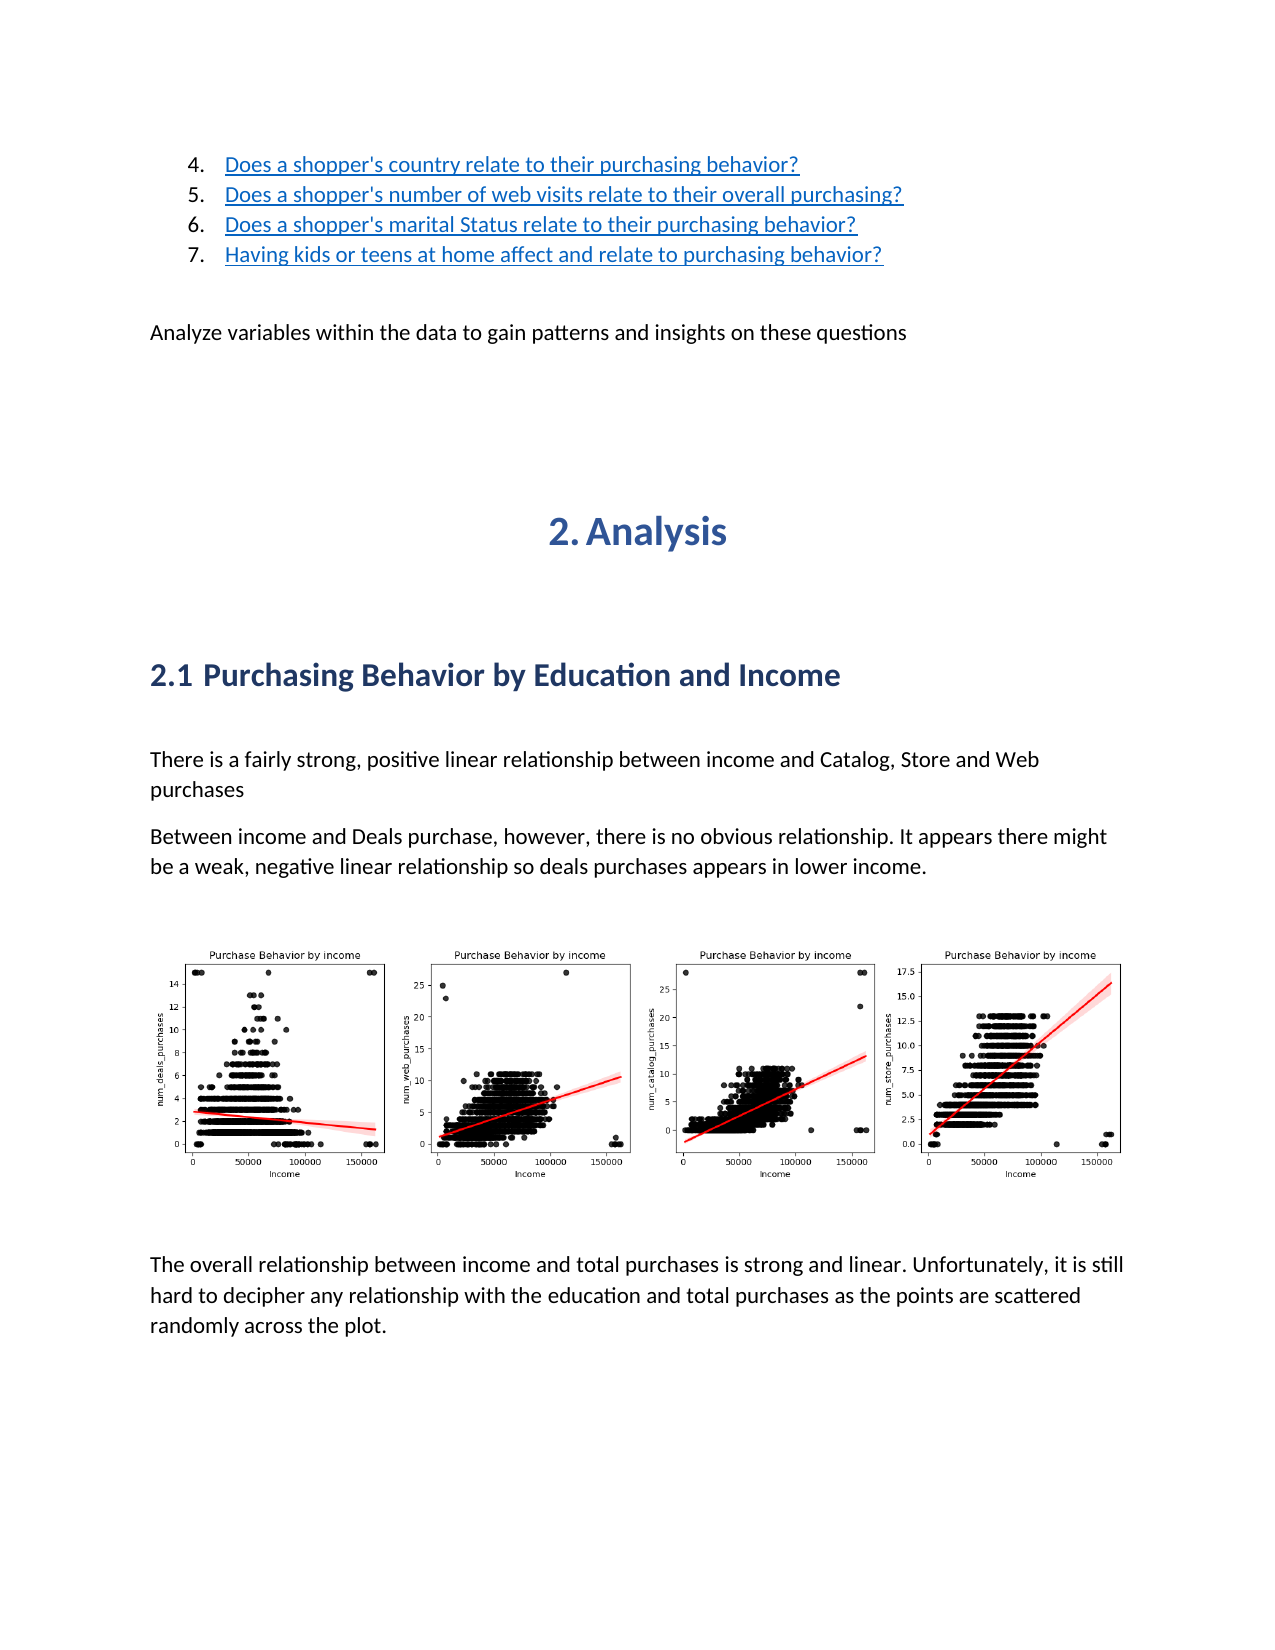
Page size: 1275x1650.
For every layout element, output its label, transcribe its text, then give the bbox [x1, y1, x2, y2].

list Having kids or teens at home affect and relate to purchasing behavior? [187, 241, 1125, 269]
list Does a shopper's country relate to their purchasing behavior? [187, 150, 1125, 178]
text The overall relationship between income and total purchases is strong and linear. Unfortunately, it is still hard to decipher any relationship with the education and total purchases as the points are scattered randomly across the plot. [150, 1251, 1125, 1339]
picture [150, 945, 1125, 1185]
text Between income and Deals purchase, however, there is no obvious relationship. It appears there might be a weak, negative linear relationship so deals purchases appears in lower income. [150, 822, 1125, 880]
subtitle Purchasing Behavior by Education and Income [150, 654, 1125, 694]
text There is a fairly strong, positive linear relationship between income and Catalog, Store and Web purchases [150, 745, 1125, 803]
list Does a shopper's marital Status relate to their purchasing behavior? [187, 210, 1125, 238]
subtitle Analysis [150, 505, 1125, 556]
list Does a shopper's number of web visits relate to their overall purchasing? [187, 180, 1125, 208]
text Analyze variables within the data to gain patterns and insights on these questions [150, 318, 1125, 346]
